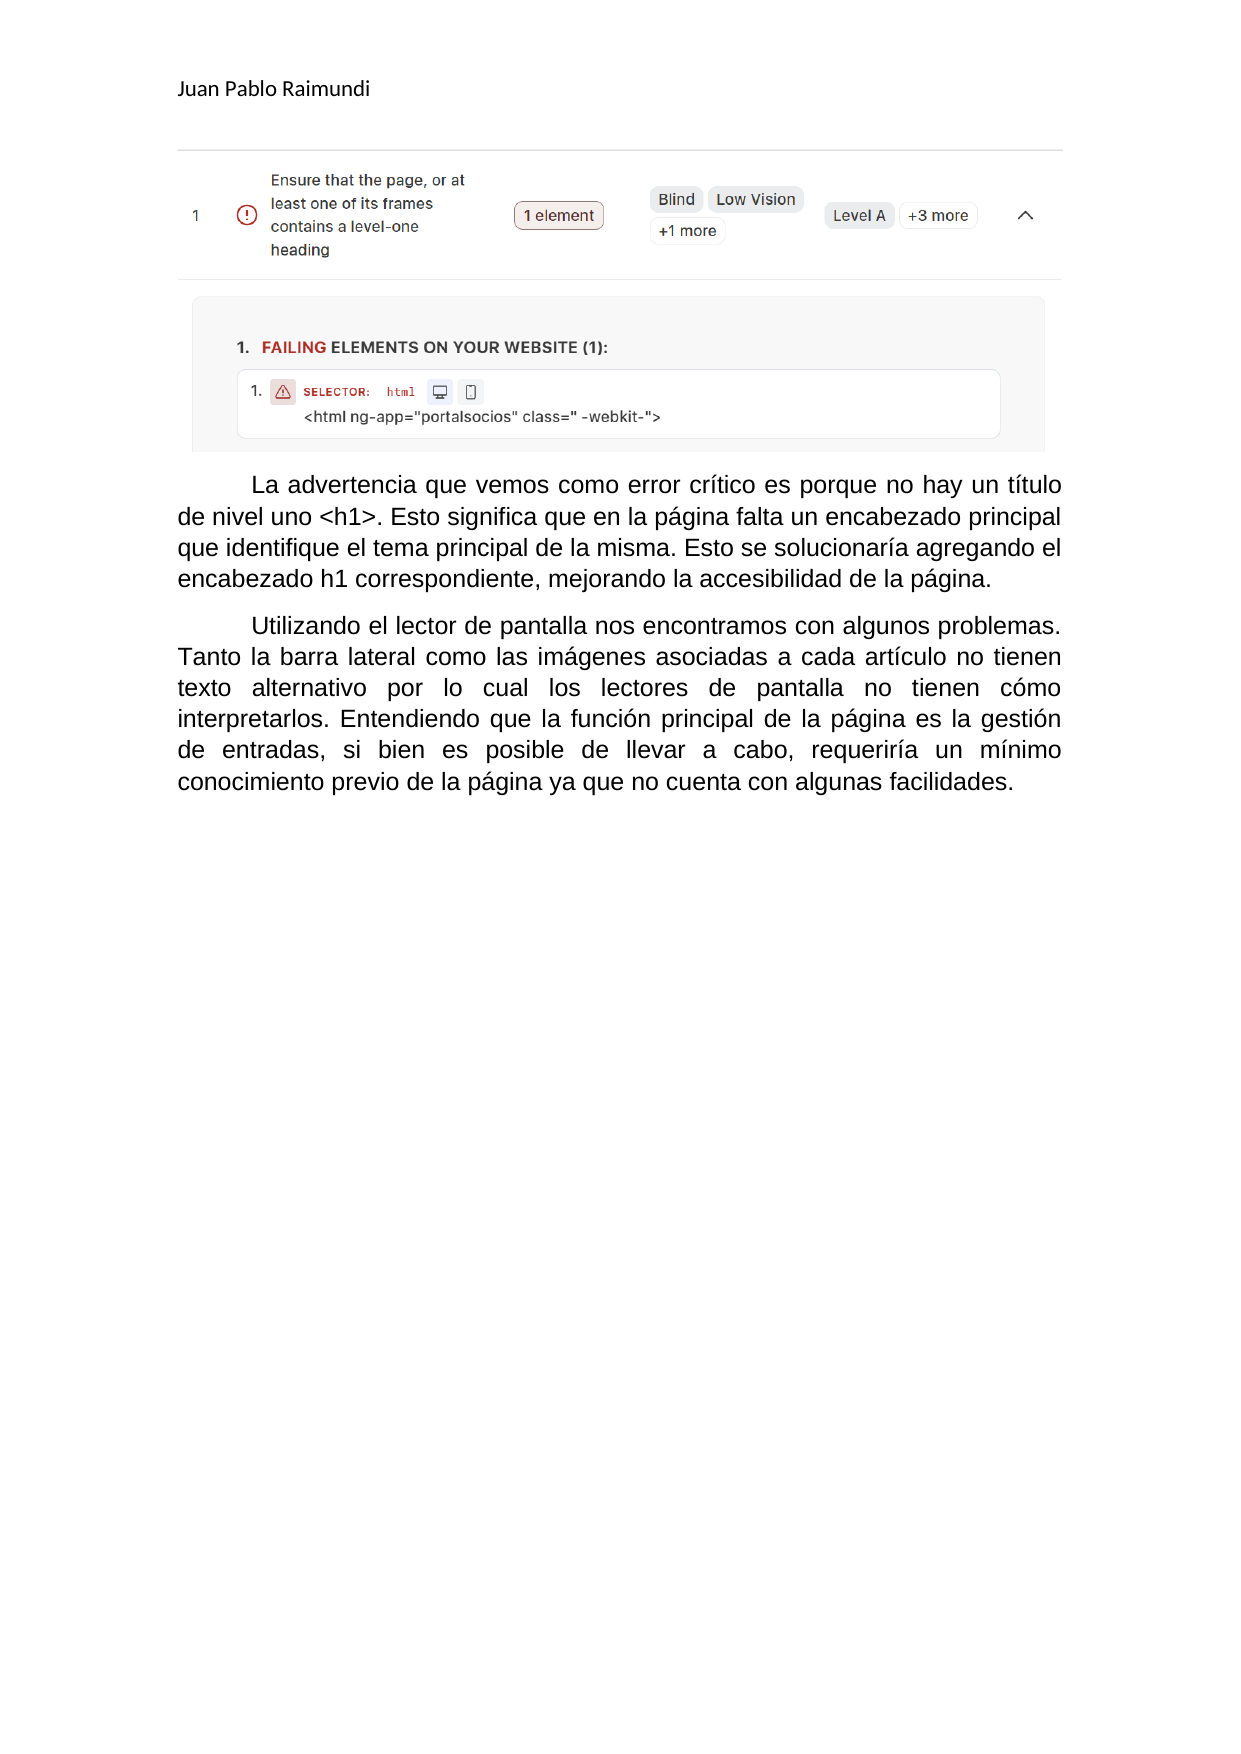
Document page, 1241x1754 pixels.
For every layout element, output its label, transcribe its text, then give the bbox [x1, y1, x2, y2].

text La advertencia que vemos como error crítico es porque no hay un título de nivel uno <h1>. Esto significa que en la página falta un encabezado principal que identifique el tema principal de la misma. Esto se solucionaría agregando el encabezado h1 correspondiente, mejorando la accesibilidad de la página. [177, 471, 1063, 592]
text Utilizando el lector de pantalla nos encontramos con algunos problemas. Tanto la barra lateral como las imágenes asociadas a cada artículo no tienen texto alternativo por lo cual los lectores de pantalla no tienen cómo interpretarlos. Entendiendo que la función principal de la página es la gestión de entradas, si bien es posible de llevar a cabo, requeriría un mínimo conocimiento previo de la página ya que no cuenta con algunas facilidades. [177, 611, 1063, 795]
picture [177, 147, 1063, 452]
